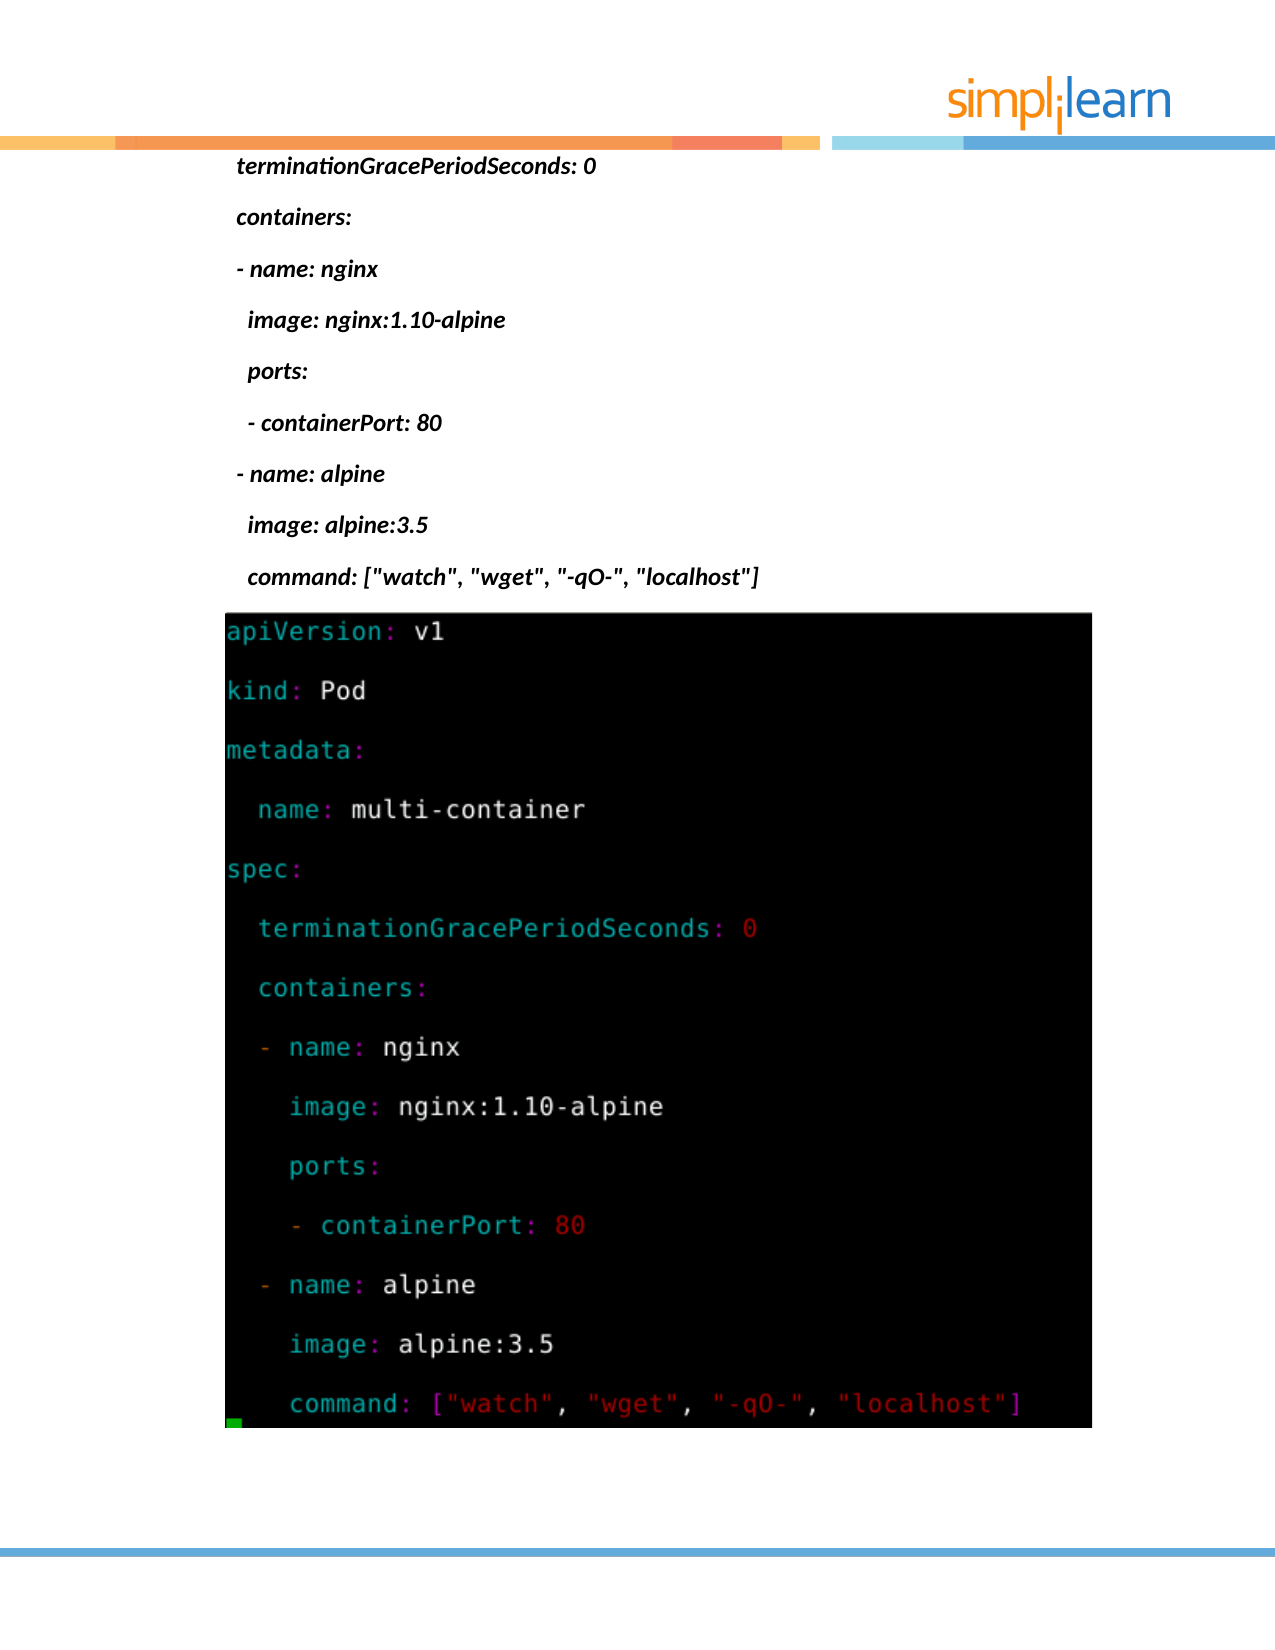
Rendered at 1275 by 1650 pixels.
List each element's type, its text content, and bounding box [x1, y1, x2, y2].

text ports: [150, 355, 1125, 386]
text image: nginx:1.10-alpine [150, 304, 1125, 334]
picture [0, 1548, 1275, 1557]
text - name: alpine [150, 458, 1125, 489]
picture [0, 76, 1275, 150]
text image: alpine:3.5 [150, 509, 1125, 540]
picture [225, 612, 1093, 1428]
text containers: [150, 201, 1125, 232]
text terminationGracePeriodSeconds: 0 [150, 150, 1125, 181]
text command: ["watch", "wget", "-qO-", "localhost"] [150, 561, 1125, 591]
text - containerPort: 80 [150, 407, 1125, 437]
text - name: nginx [150, 253, 1125, 283]
